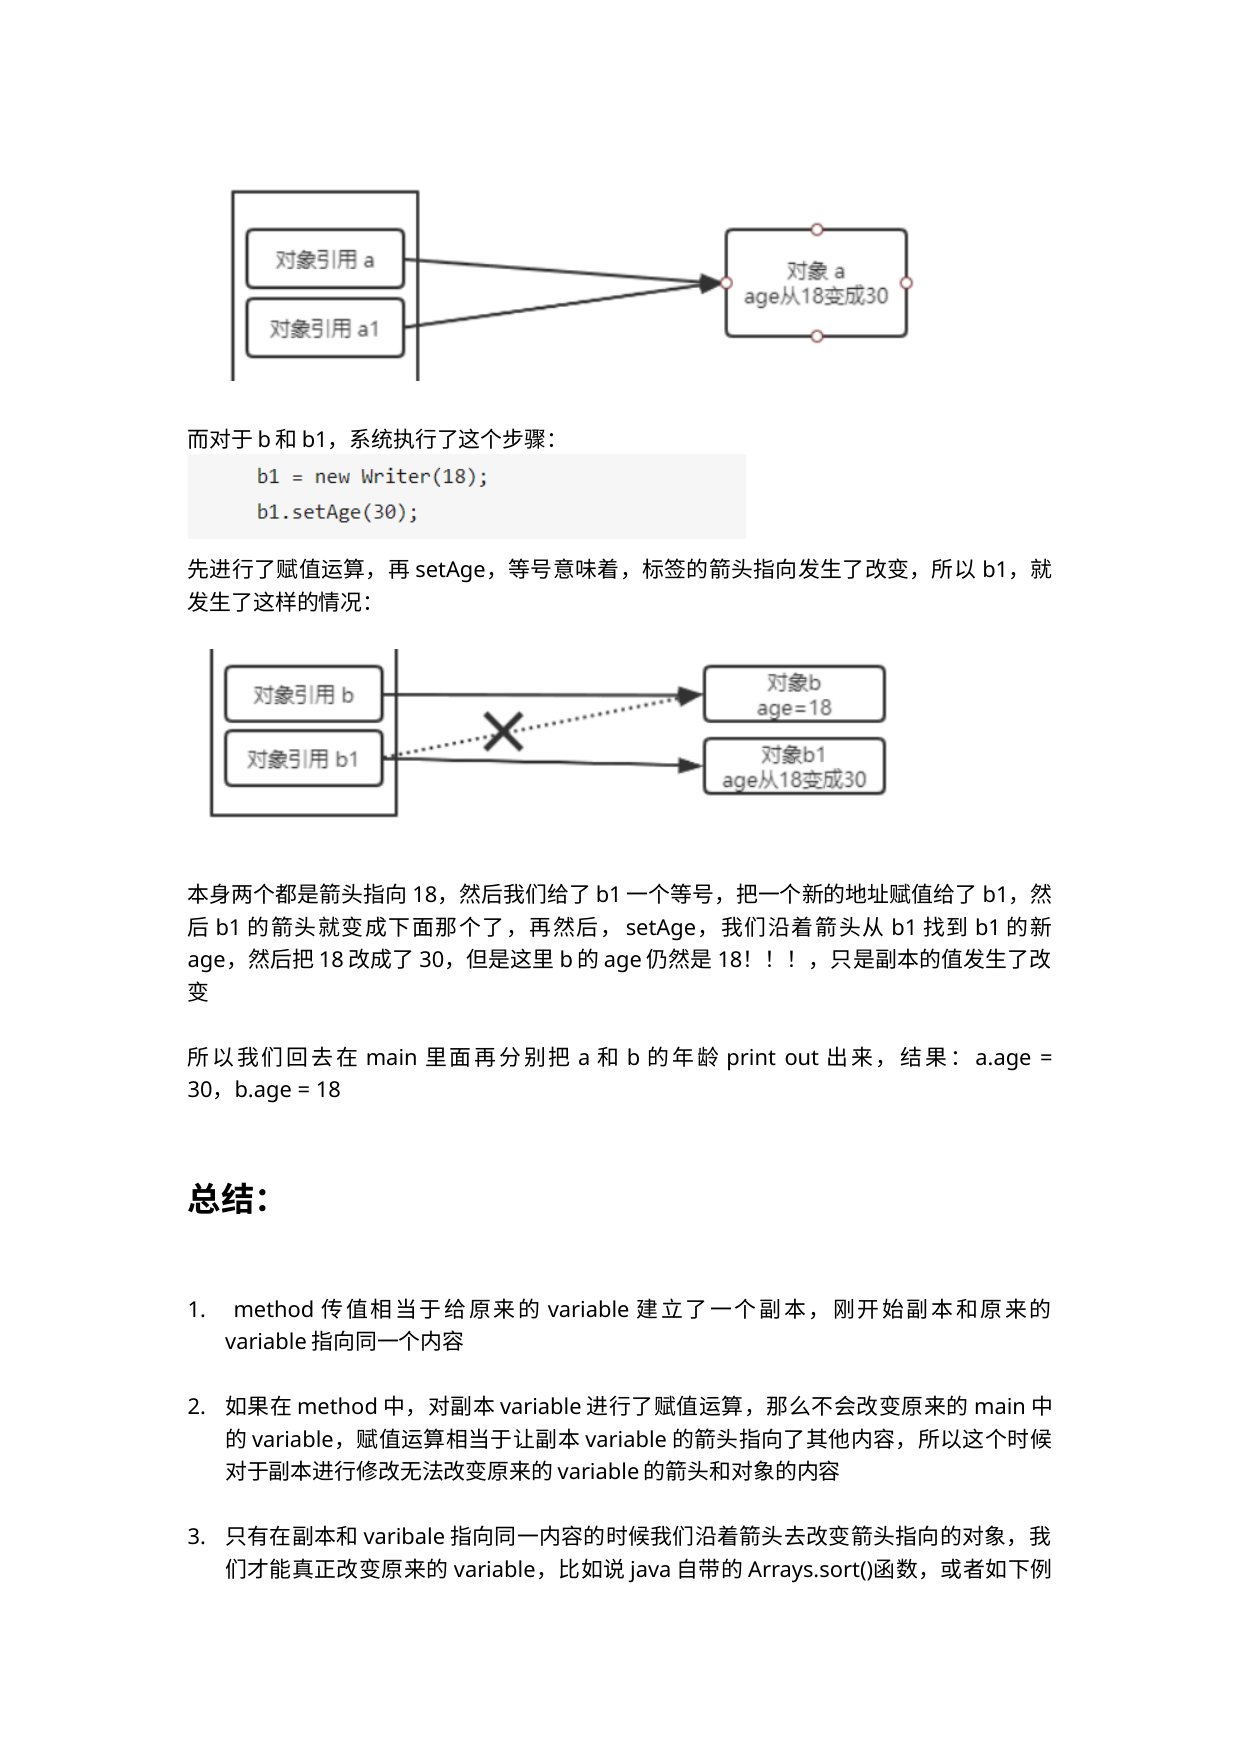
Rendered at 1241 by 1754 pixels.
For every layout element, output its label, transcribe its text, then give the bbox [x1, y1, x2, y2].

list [187, 1519, 1053, 1584]
picture [187, 649, 939, 850]
list 如果在method中，对副本variable进行了赋值运算，那么不会改变原来的main中的variable，赋值运算相当于让副本variable的箭头指向了其他内容，所以这个时候对于副本进行修改无法改变原来的variable的箭头和对象的内容 [187, 1389, 1053, 1486]
subtitle 总结： [187, 1164, 1053, 1229]
text 本身两个都是箭头指向18，然后我们给了b1一个等号，把一个新的地址赋值给了b1，然后b1的箭头就变成下面那个了，再然后，setAge，我们沿着箭头从b1找到b1的新age，然后把18改成了30，但是这里b的age仍然是18！！！，只是副本的值发生了改变 [187, 877, 1053, 1007]
list method传值相当于给原来的variable建立了一个副本，刚开始副本和原来的variable指向同一个内容 [187, 1291, 1053, 1356]
text 所以我们回去在main里面再分别把a和b的年龄print out出来，结果：a.age = 30，b.age = 18 [187, 1039, 1053, 1104]
text 而对于b和b1，系统执行了这个步骤： [187, 422, 1053, 454]
picture [187, 162, 955, 381]
picture [187, 454, 747, 539]
text 先进行了赋值运算，再setAge，等号意味着，标签的箭头指向发生了改变，所以b1，就发生了这样的情况： [187, 552, 1053, 617]
